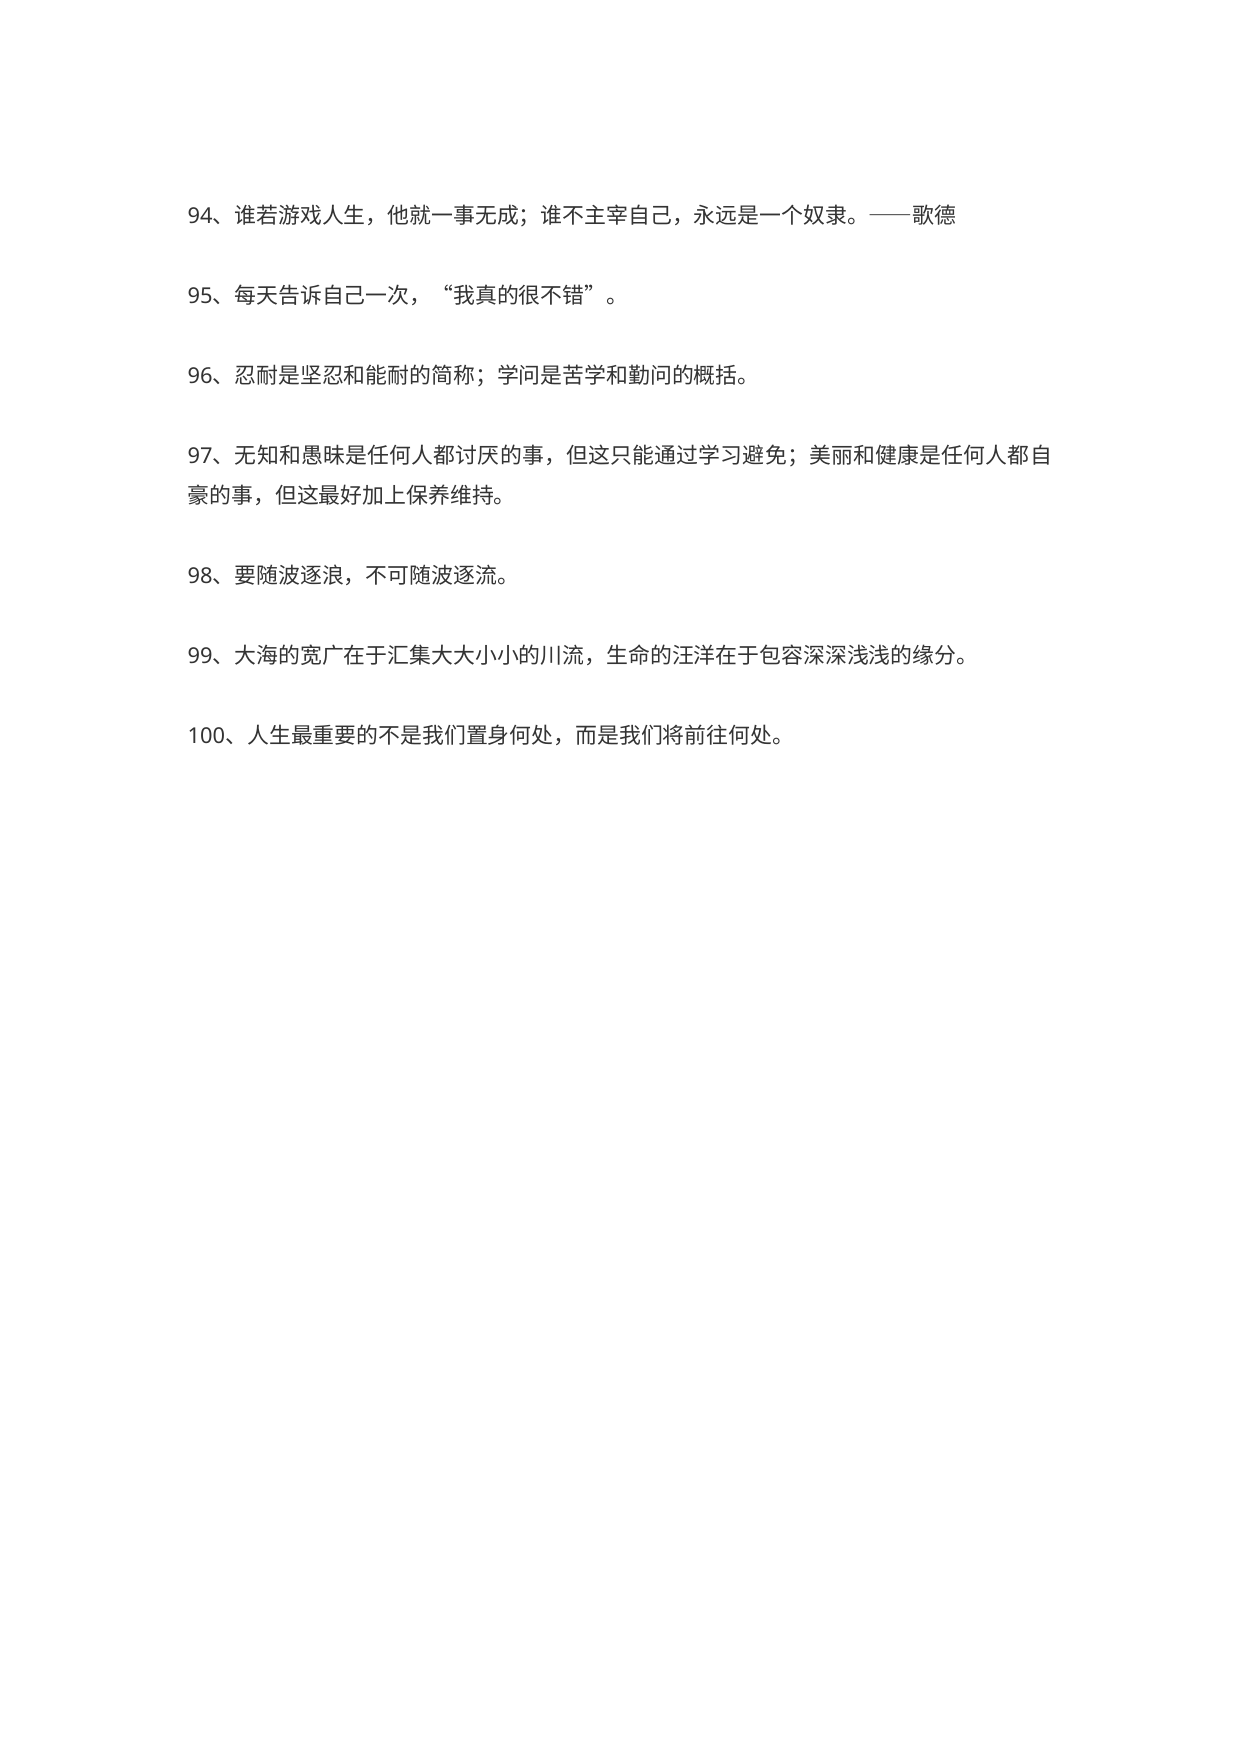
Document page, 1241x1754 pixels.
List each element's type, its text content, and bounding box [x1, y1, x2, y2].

text 99、大海的宽广在于汇集大大小小的川流，生命的汪洋在于包容深深浅浅的缘分。 [187, 590, 1053, 670]
text 97、无知和愚昧是任何人都讨厌的事，但这只能通过学习避免；美丽和健康是任何人都自豪的事，但这最好加上保养维持。 [187, 390, 1053, 510]
text 94、谁若游戏人生，他就一事无成；谁不主宰自己，永远是一个奴隶。——歌德 [187, 150, 1053, 230]
text 96、忍耐是坚忍和能耐的简称；学问是苦学和勤问的概括。 [187, 310, 1053, 390]
text 95、每天告诉自己一次，“我真的很不错”。 [187, 230, 1053, 310]
text 98、要随波逐浪，不可随波逐流。 [187, 510, 1053, 590]
text 100、人生最重要的不是我们置身何处，而是我们将前往何处。 [187, 670, 1053, 750]
